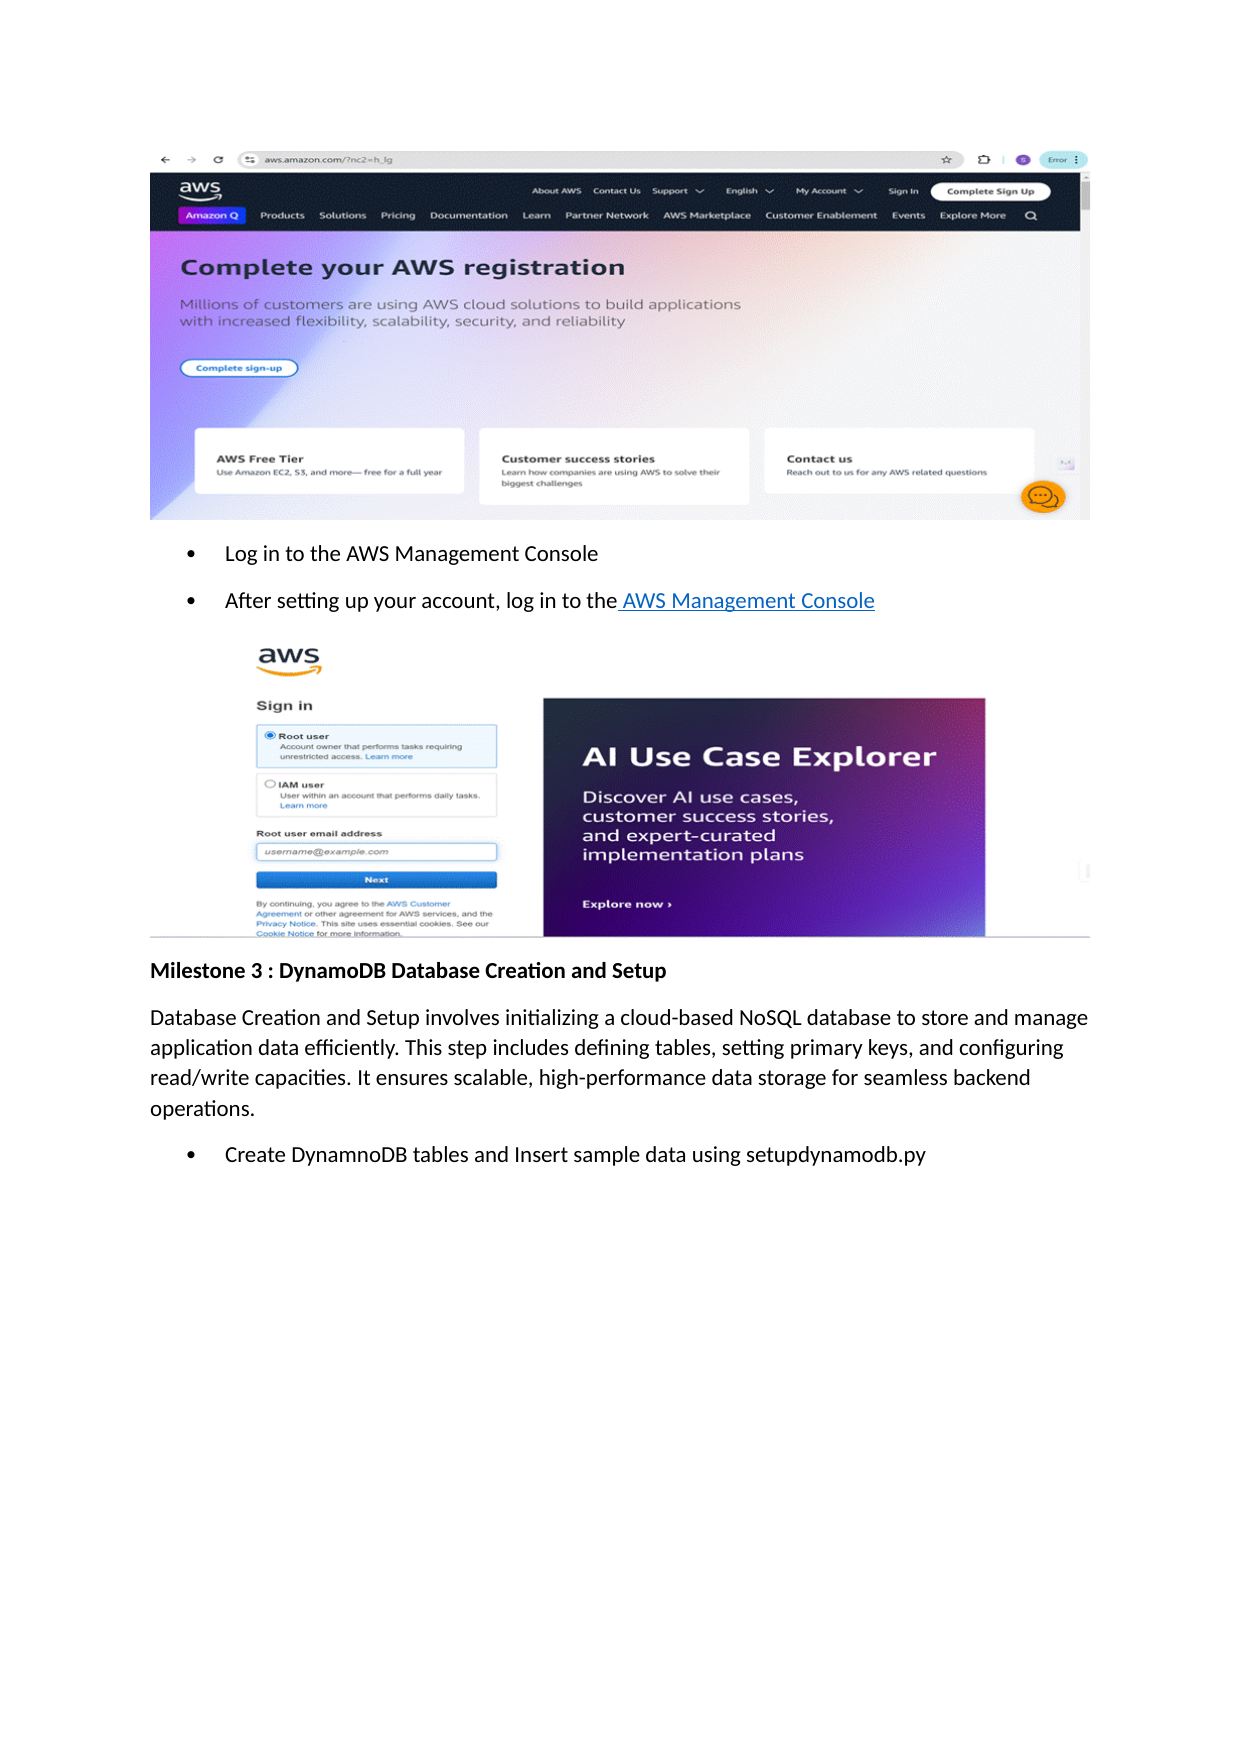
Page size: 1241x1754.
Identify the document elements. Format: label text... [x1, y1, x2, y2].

text Database Creation and Setup involves initializing a cloud-based NoSQL database to store and manage application data efficiently. This step includes defining tables, setting primary keys, and configuring read/write capacities. It ensures scalable, high-performance data storage for seamless backend operations. [150, 1003, 1090, 1122]
list Log in to the AWS Management Console [187, 539, 1090, 567]
text Milestone 3 : DynamoDB Database Creation and Setup [150, 956, 1090, 984]
list After setting up your account, log in to the AWS Management Console [187, 586, 1090, 614]
picture [150, 150, 1091, 520]
list Create DynamnoDB tables and Insert sample data using setupdynamodb.py [187, 1141, 1090, 1169]
picture [150, 632, 1091, 938]
